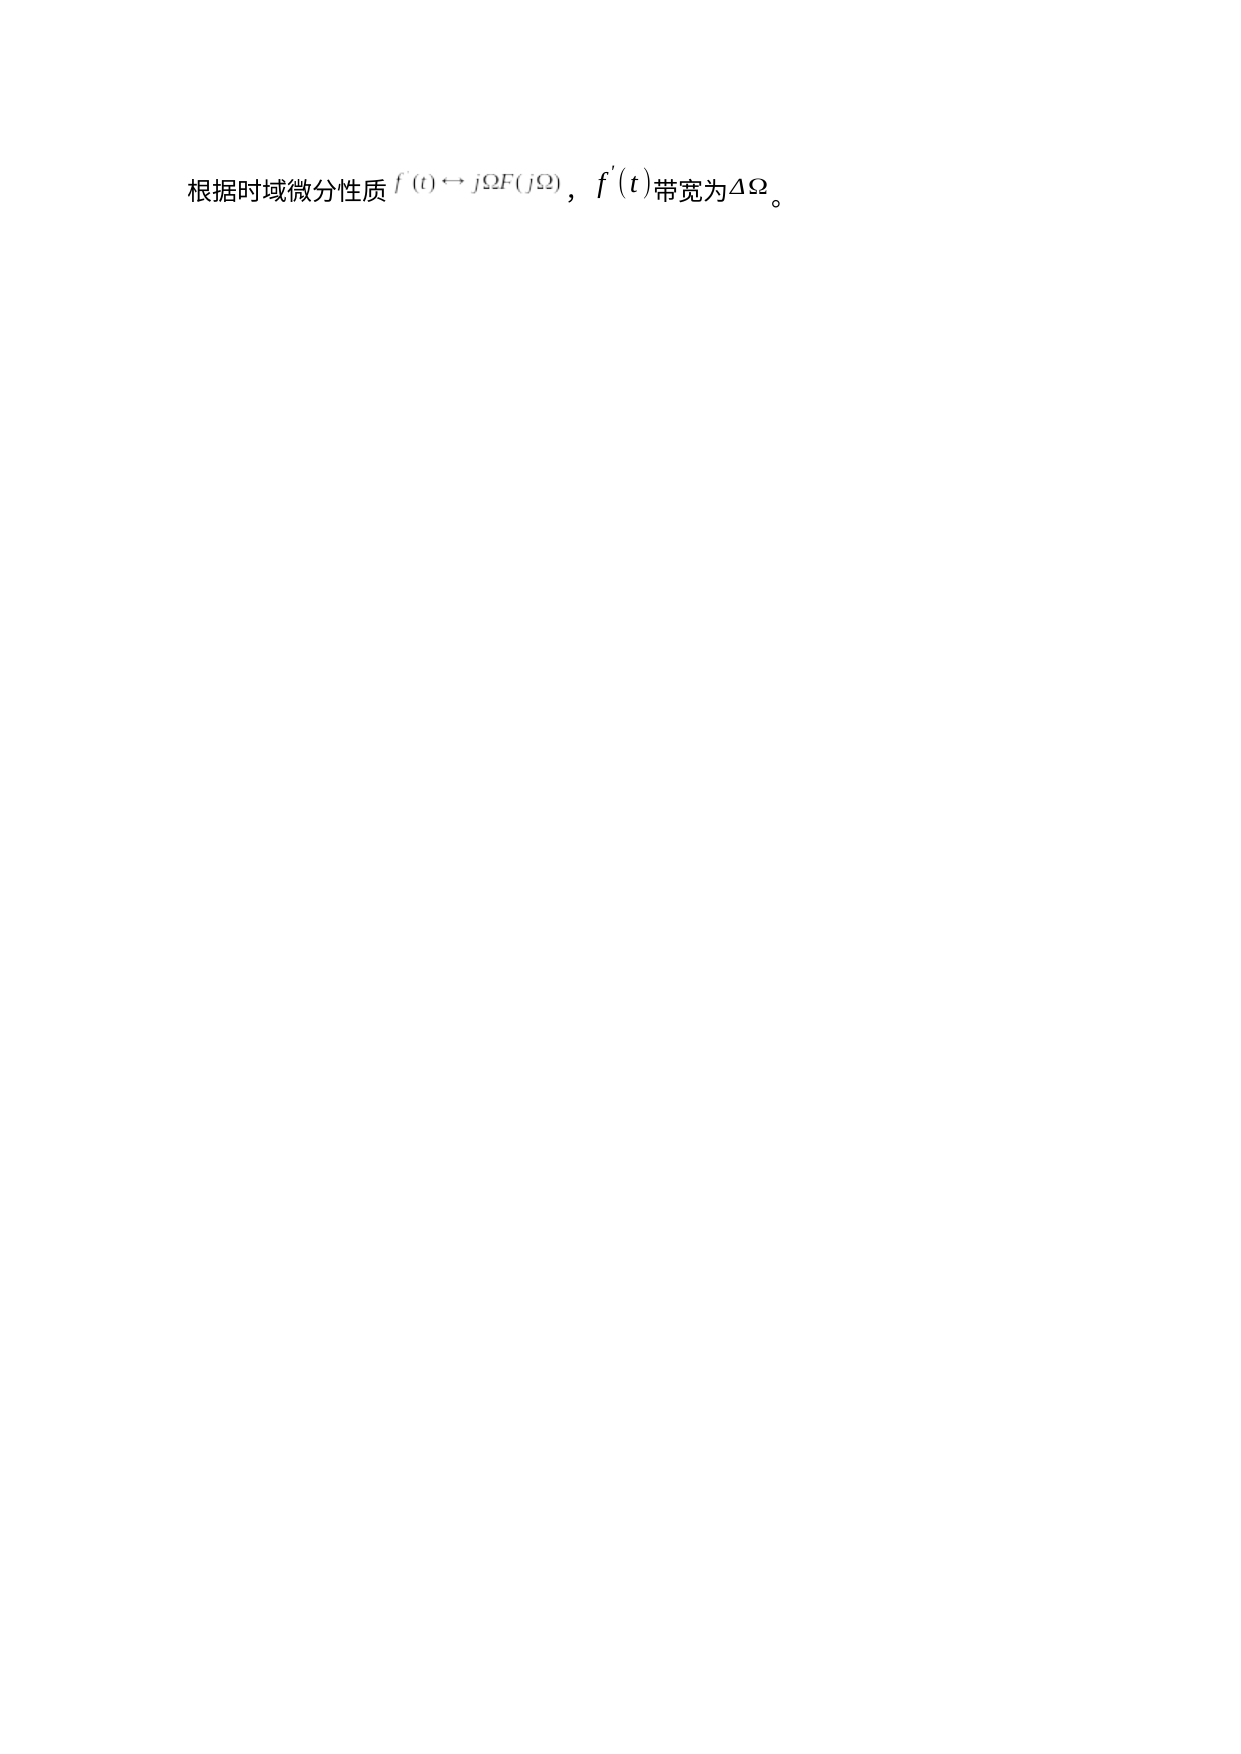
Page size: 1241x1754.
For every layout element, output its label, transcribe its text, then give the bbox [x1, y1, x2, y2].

text 根据时域微分性质， 带宽为。 [187, 162, 1053, 227]
